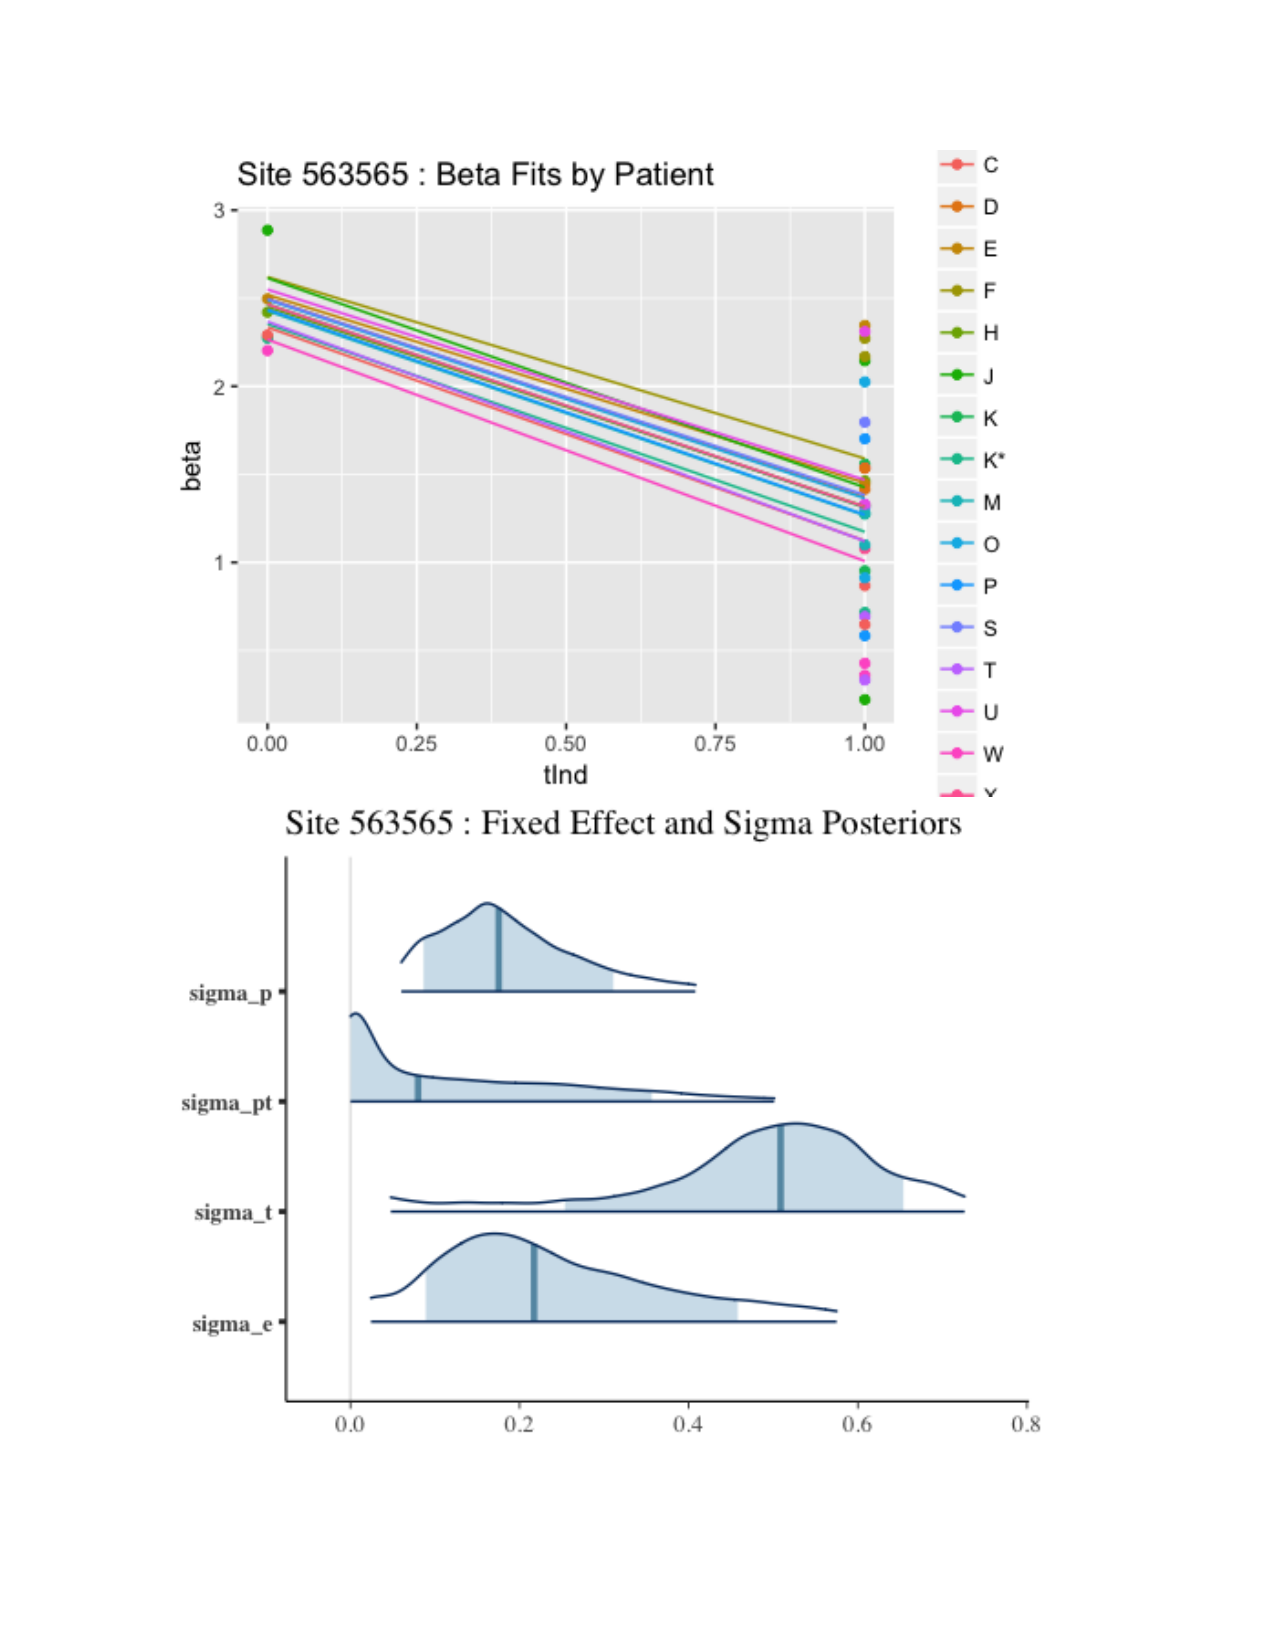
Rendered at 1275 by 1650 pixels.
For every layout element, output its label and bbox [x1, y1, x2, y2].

picture [168, 150, 1044, 1445]
